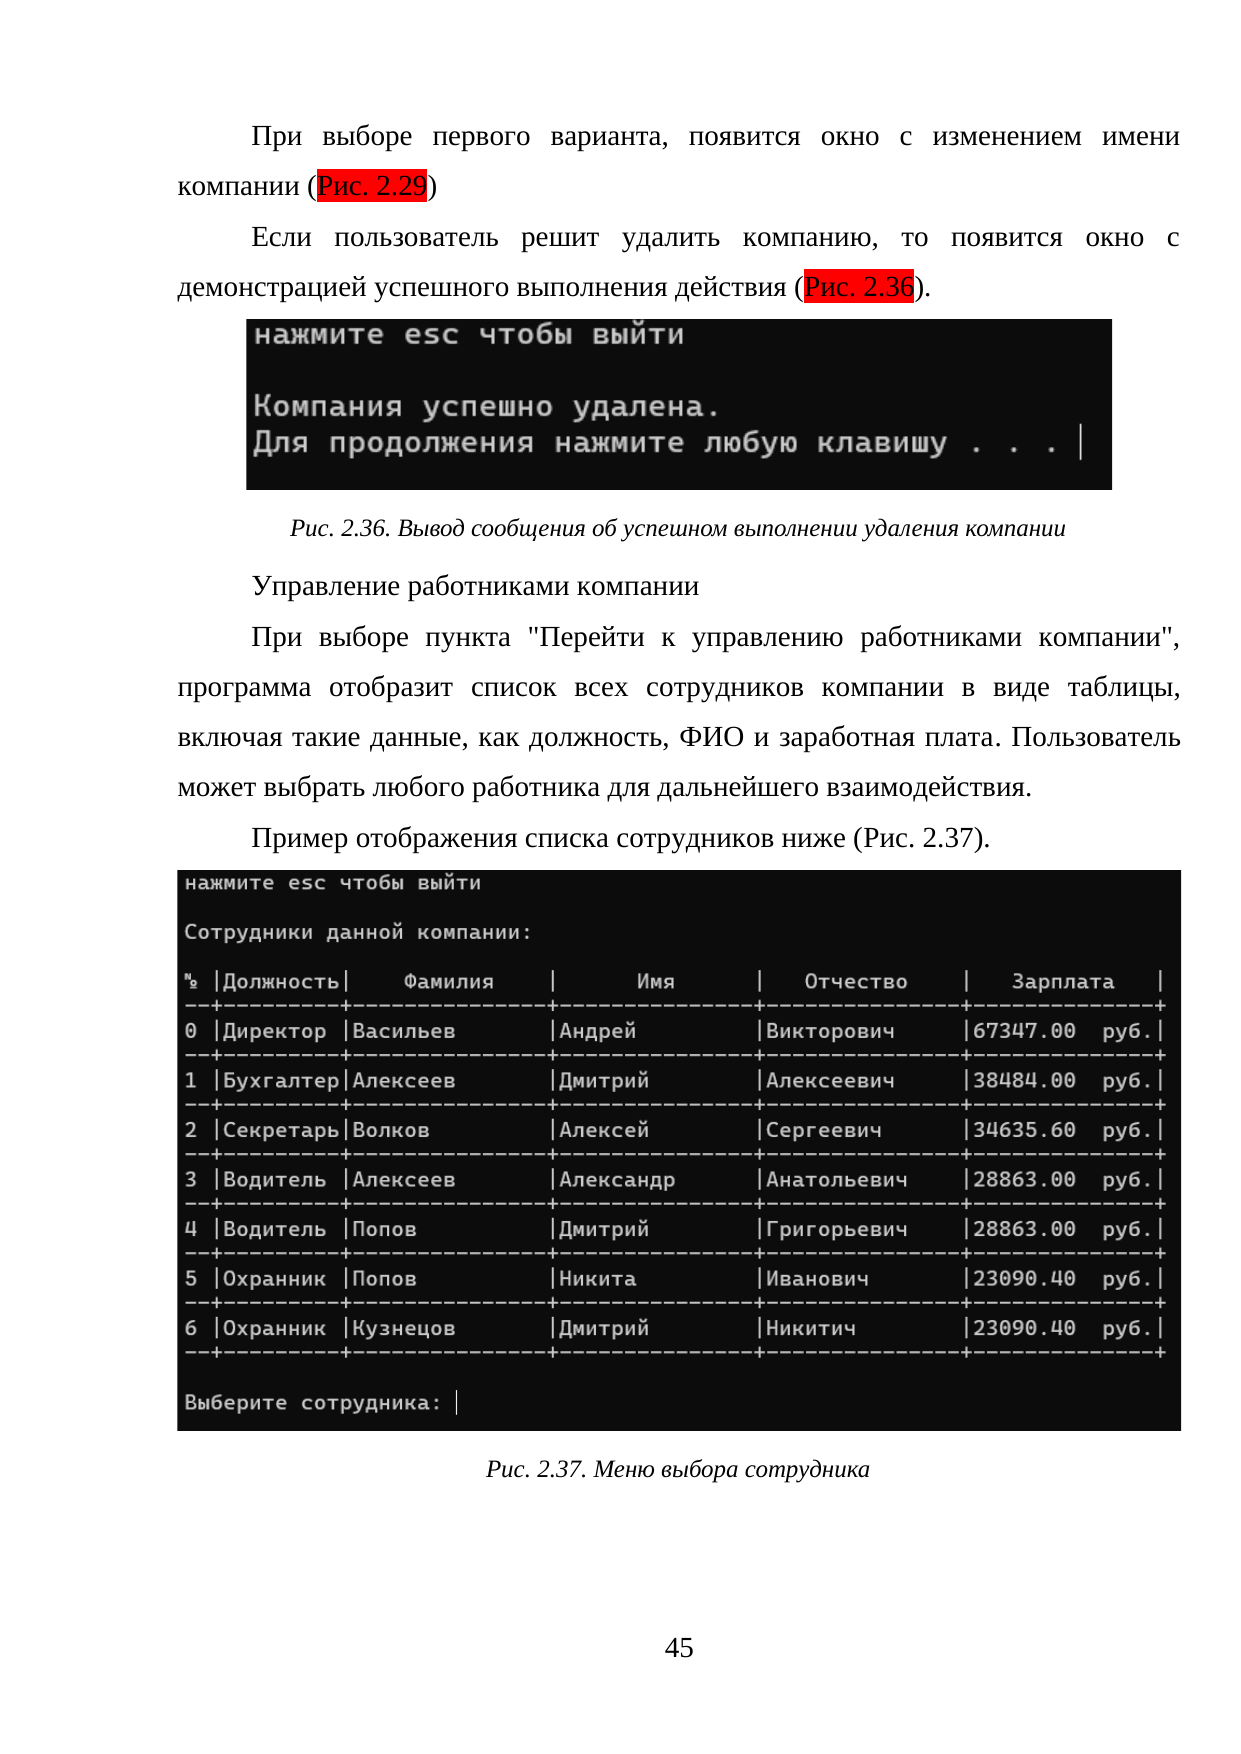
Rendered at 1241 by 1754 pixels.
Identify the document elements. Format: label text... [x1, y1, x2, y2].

text Пример отображения списка сотрудников ниже (Рис. 2.37). [177, 820, 1181, 853]
text Управление работниками компании [177, 568, 1181, 602]
text При выборе первого варианта, появится окно с изменением имени компании (Рис. 2.29) [177, 118, 1181, 202]
text Если пользователь решит удалить компанию, то появится окно с демонстрацией успешного выполнения действия (Рис. 2.36). [177, 219, 1181, 303]
text При выборе пункта "Перейти к управлению работниками компании", программа отобразит список всех сотрудников компании в виде таблицы, включая такие данные, как должность, ФИО и заработная плата. Пользователь может выбрать любого работника для дальнейшего взаимодействия. [177, 619, 1181, 803]
picture [177, 870, 1182, 1431]
picture [246, 319, 1113, 490]
